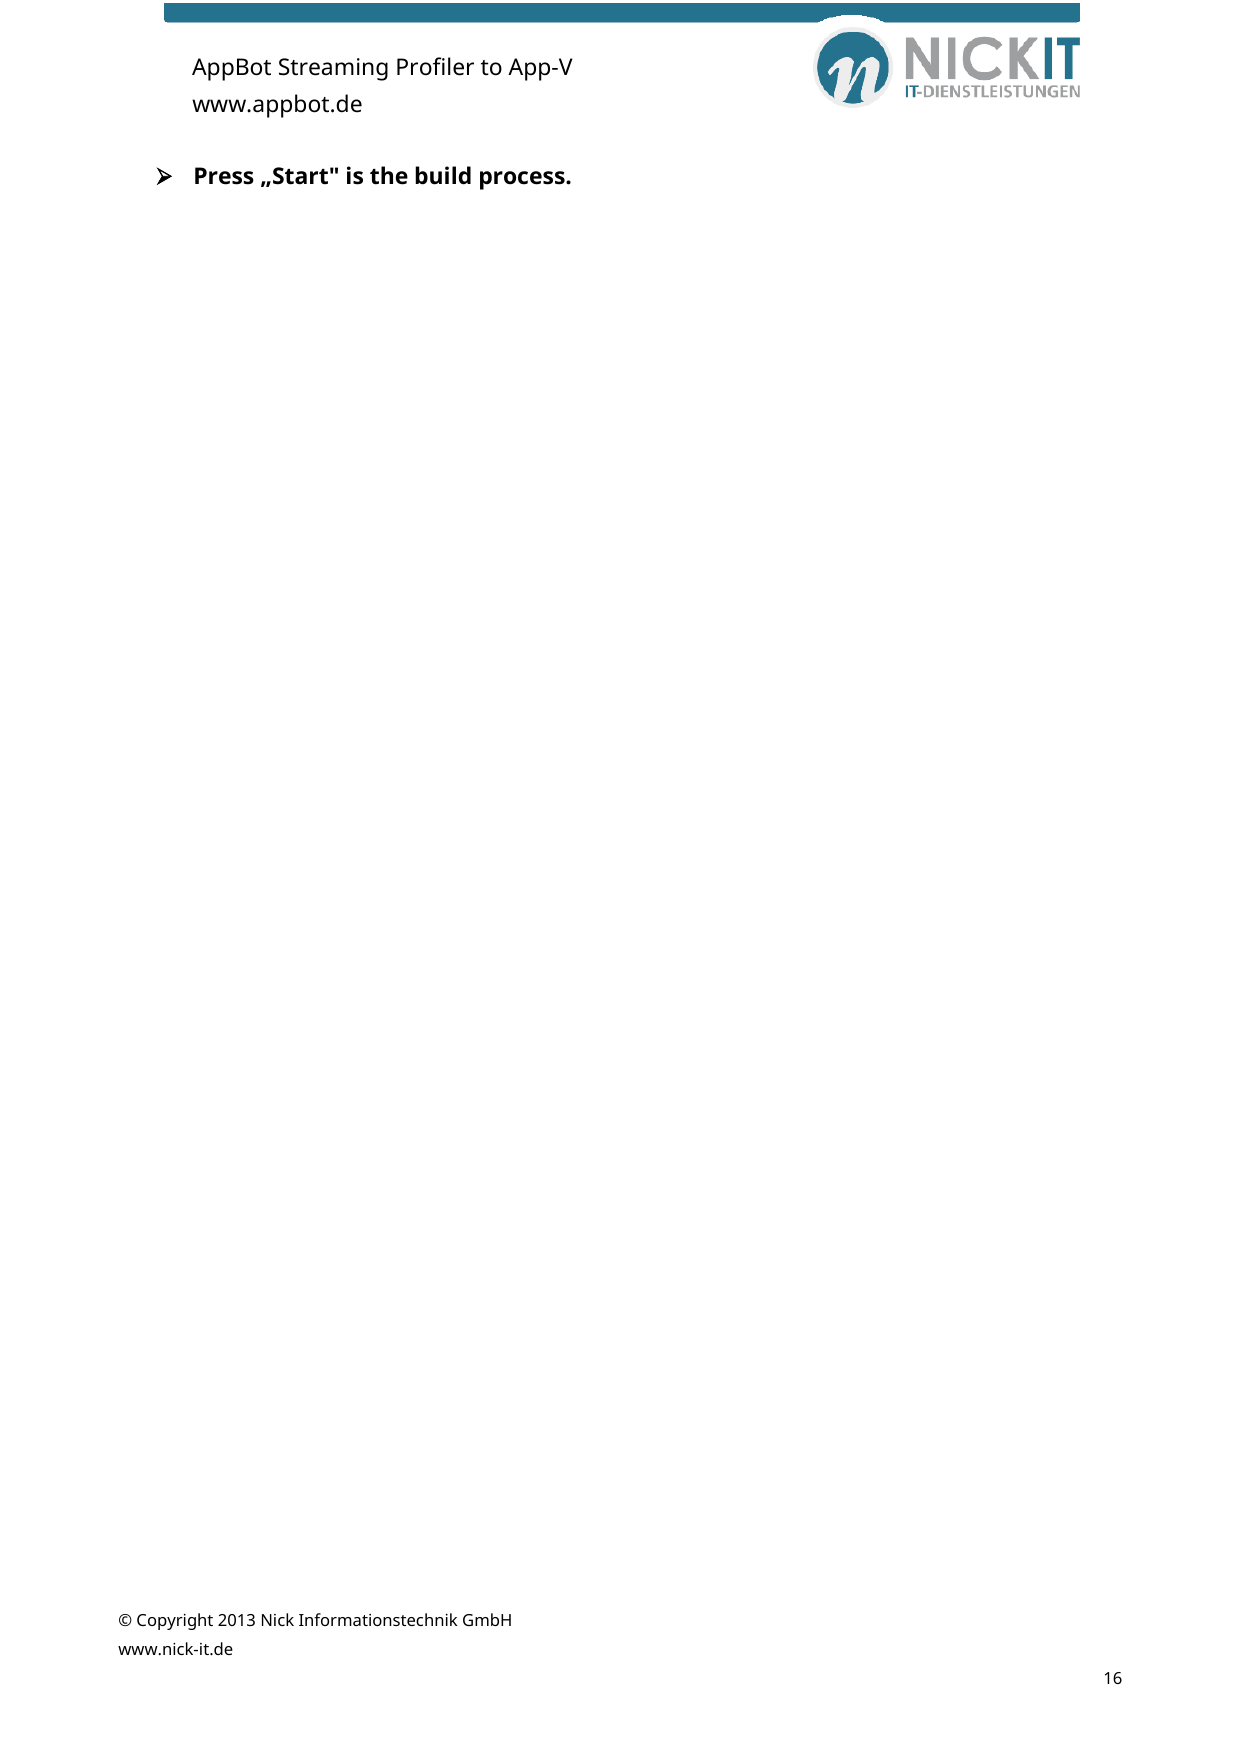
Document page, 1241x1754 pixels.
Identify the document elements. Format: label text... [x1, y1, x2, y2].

list Press „Start" is the build process. [156, 160, 1122, 191]
picture [118, 3, 1121, 159]
